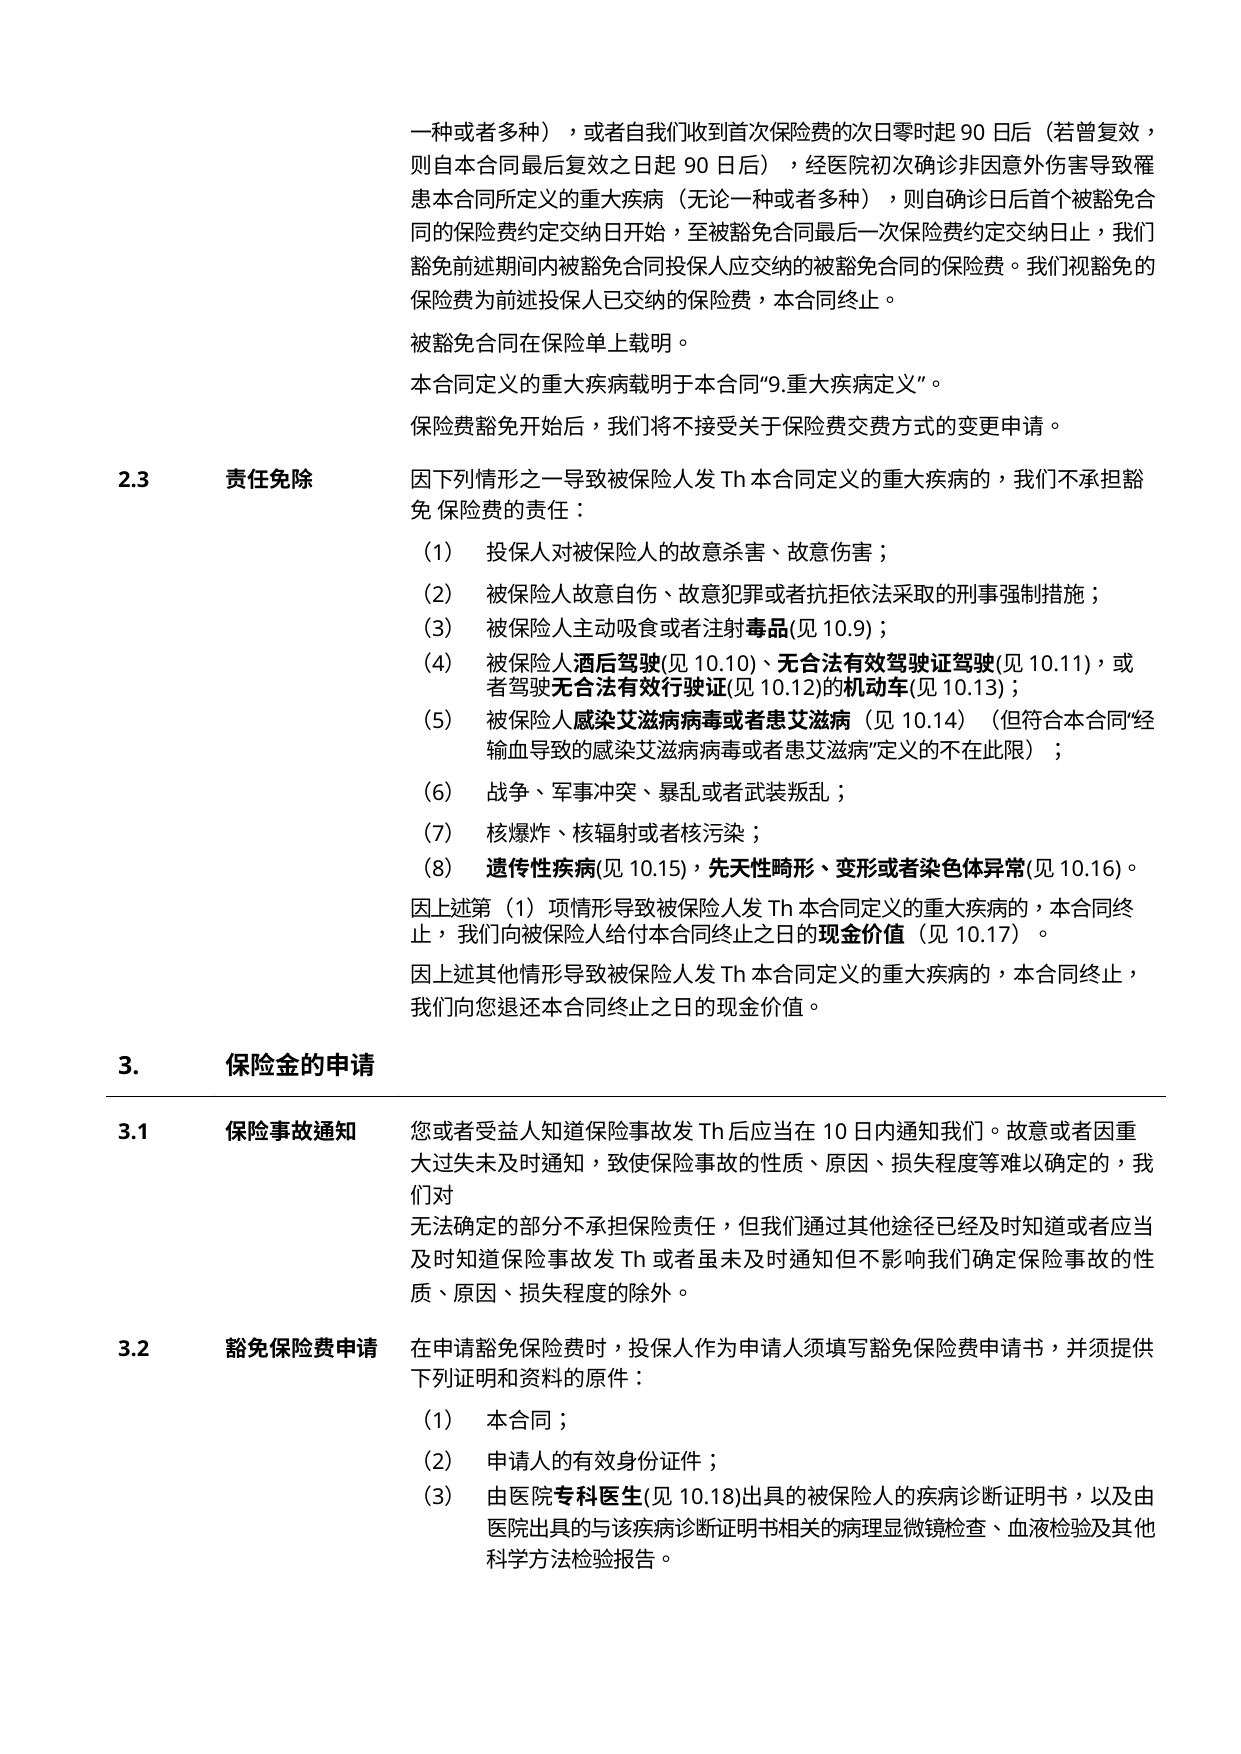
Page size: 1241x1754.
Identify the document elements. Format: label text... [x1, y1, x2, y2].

text 则自本合同最后复效之日起 90 日后），经医院初次确诊非因意外伤害导致罹患本合同所定义的重大疾病（无论一种或者多种），则自确诊日后首个被豁免合同的保险费约定交纳日开始，至被豁免合同最后一次保险费约定交纳日止，我们豁免前述期间内被豁免合同投保人应交纳的被豁免合同的保险费。我们视豁免的保险费为前述投保人已交纳的保险费，本合同终止。 [410, 150, 1156, 314]
text 无法确定的部分不承担保险责任，但我们通过其他途径已经及时知道或者应当及时知道保险事故发Th或者虽未及时通知但不影响我们确定保险事故的性质、原因、损失程度的除外。 [410, 1211, 1155, 1308]
text 因上述其他情形导致被保险人发Th本合同定义的重大疾病的，本合同终止，我们向您退还本合同终止之日的现金价值。 [410, 959, 1155, 1022]
list 申请人的有效身份证件； [410, 1446, 1180, 1476]
text 本合同定义的重大疾病载明于本合同“9.重大疾病定义”。 [410, 369, 1180, 399]
list 豁免保险费申请 在申请豁免保险费时，投保人作为申请人须填写豁免保险费申请书，并须提供 下列证明和资料的原件： [118, 1333, 1155, 1392]
list 被保险人感染艾滋病病毒或者患艾滋病（见 10.14）（但符合本合同“经输血导致的感染艾滋病病毒或者患艾滋病”定义的不在此限）； [410, 705, 1156, 764]
list 投保人对被保险人的故意杀害、故意伤害； [410, 537, 1180, 567]
list 责任免除 因下列情形之一导致被保险人发Th本合同定义的重大疾病的，我们不承担豁免 保险费的责任： [118, 464, 1155, 524]
list 保险事故通知 您或者受益人知道保险事故发Th后应当在 10 日内通知我们。故意或者因重大过失未及时通知，致使保险事故的性质、原因、损失程度等难以确定的，我们对 [118, 1114, 1156, 1210]
list 核爆炸、核辐射或者核污染； [410, 818, 1180, 848]
list 被保险人主动吸食或者注射毒品(见 10.9)； [410, 613, 1180, 643]
text 被豁免合同在保险单上载明。 [410, 327, 1180, 357]
list 遗传性疾病(见 10.15)，先天性畸形、变形或者染色体异常(见 10.16)。 [410, 853, 1180, 883]
text 一种或者多种），或者自我们收到首次保险费的次日零时起 90 日后（若曾复效， [410, 117, 1180, 146]
list 本合同； [410, 1404, 1180, 1434]
text 因上述第（1）项情形导致被保险人发Th本合同定义的重大疾病的，本合同终止， 我们向被保险人给付本合同终止之日的现金价值（见 10.17）。 [410, 895, 1168, 949]
list 由医院专科医生(见 10.18)出具的被保险人的疾病诊断证明书，以及由医院出具的与该疾病诊断证明书相关的病理显微镜检查、血液检验及其他科学方法检验报告。 [410, 1481, 1156, 1574]
list 被保险人酒后驾驶(见 10.10)、无合法有效驾驶证驾驶(见 10.11)，或者驾驶无合法有效行驶证(见 10.12)的机动车(见 10.13)； [410, 651, 1156, 702]
list 被保险人故意自伤、故意犯罪或者抗拒依法采取的刑事强制措施； [410, 578, 1180, 608]
text 保险费豁免开始后，我们将不接受关于保险费交费方式的变更申请。 [410, 411, 1180, 441]
subtitle 保险金的申请 [118, 1047, 1180, 1081]
list 战争、军事冲突、暴乱或者武装叛乱； [410, 777, 1180, 806]
